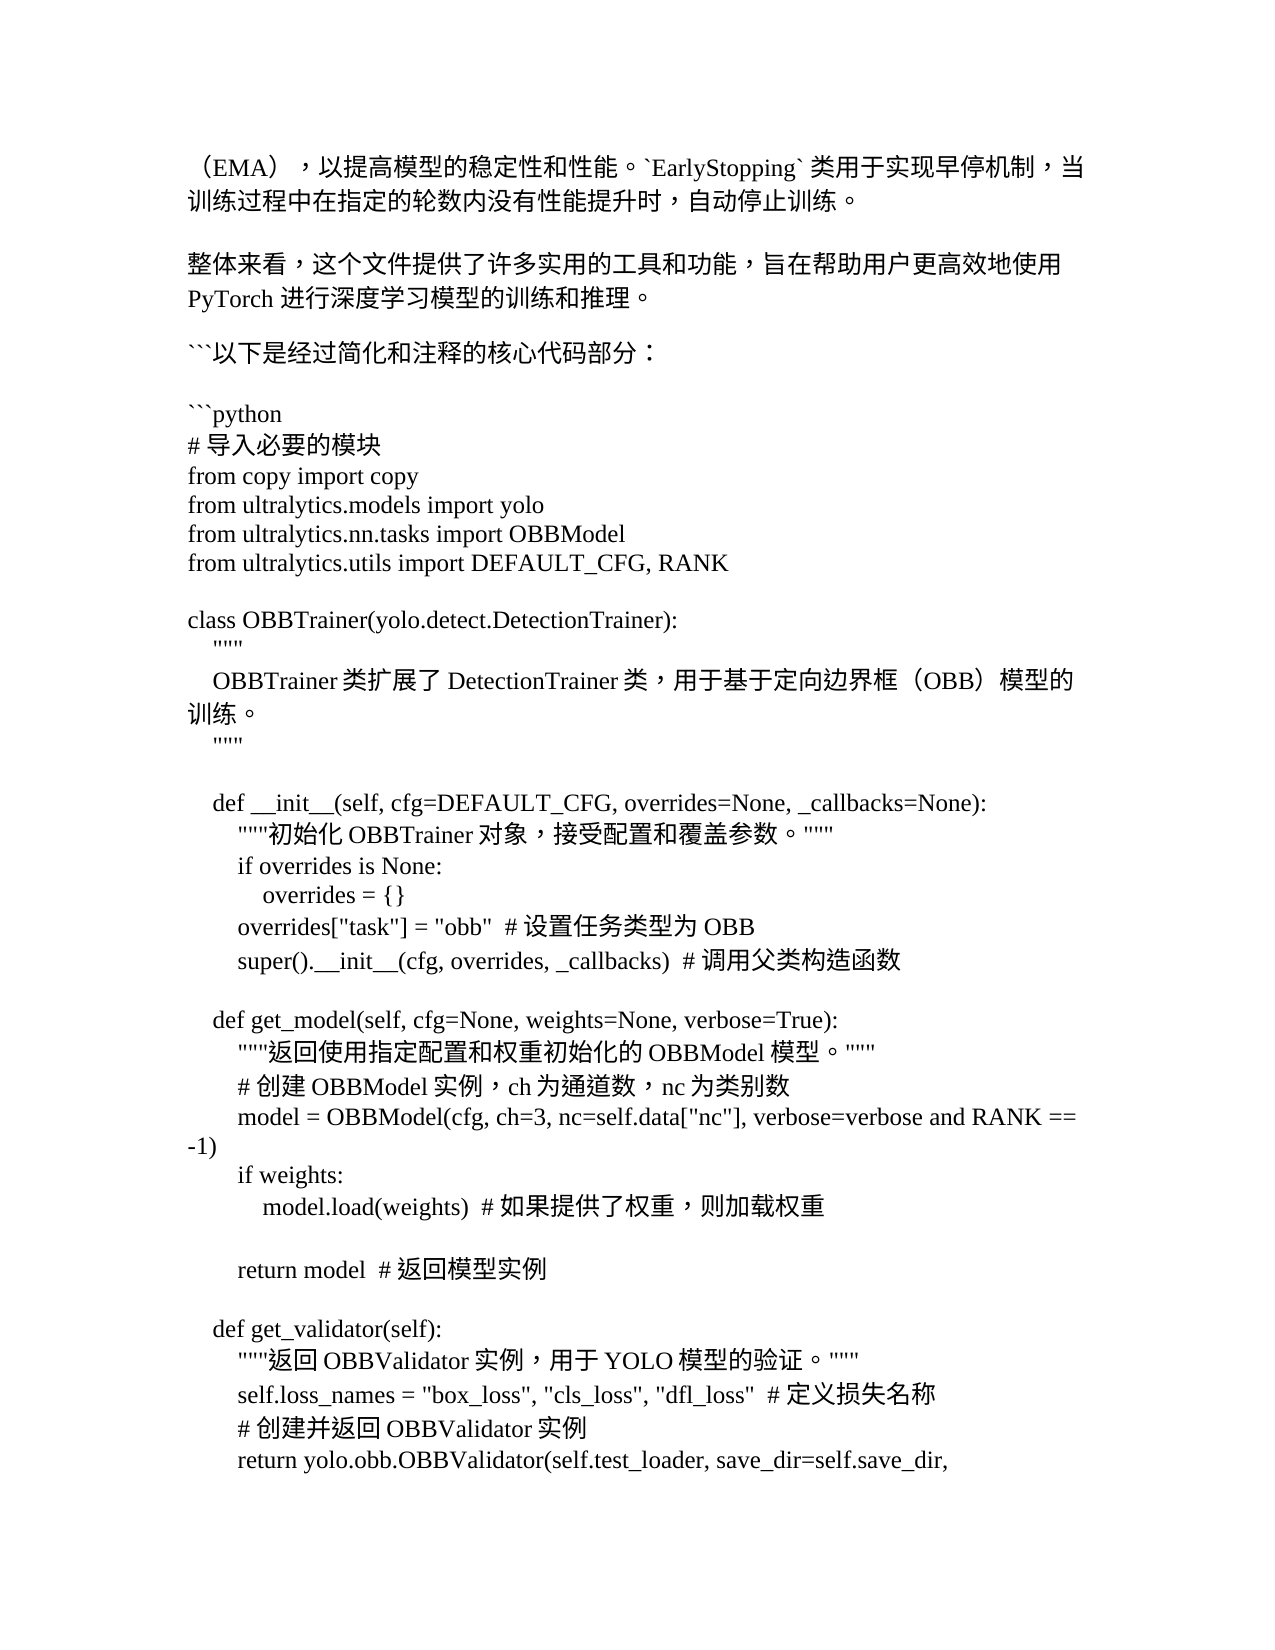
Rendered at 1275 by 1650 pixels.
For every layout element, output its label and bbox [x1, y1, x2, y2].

text [187, 150, 1087, 315]
text [187, 336, 1087, 1474]
